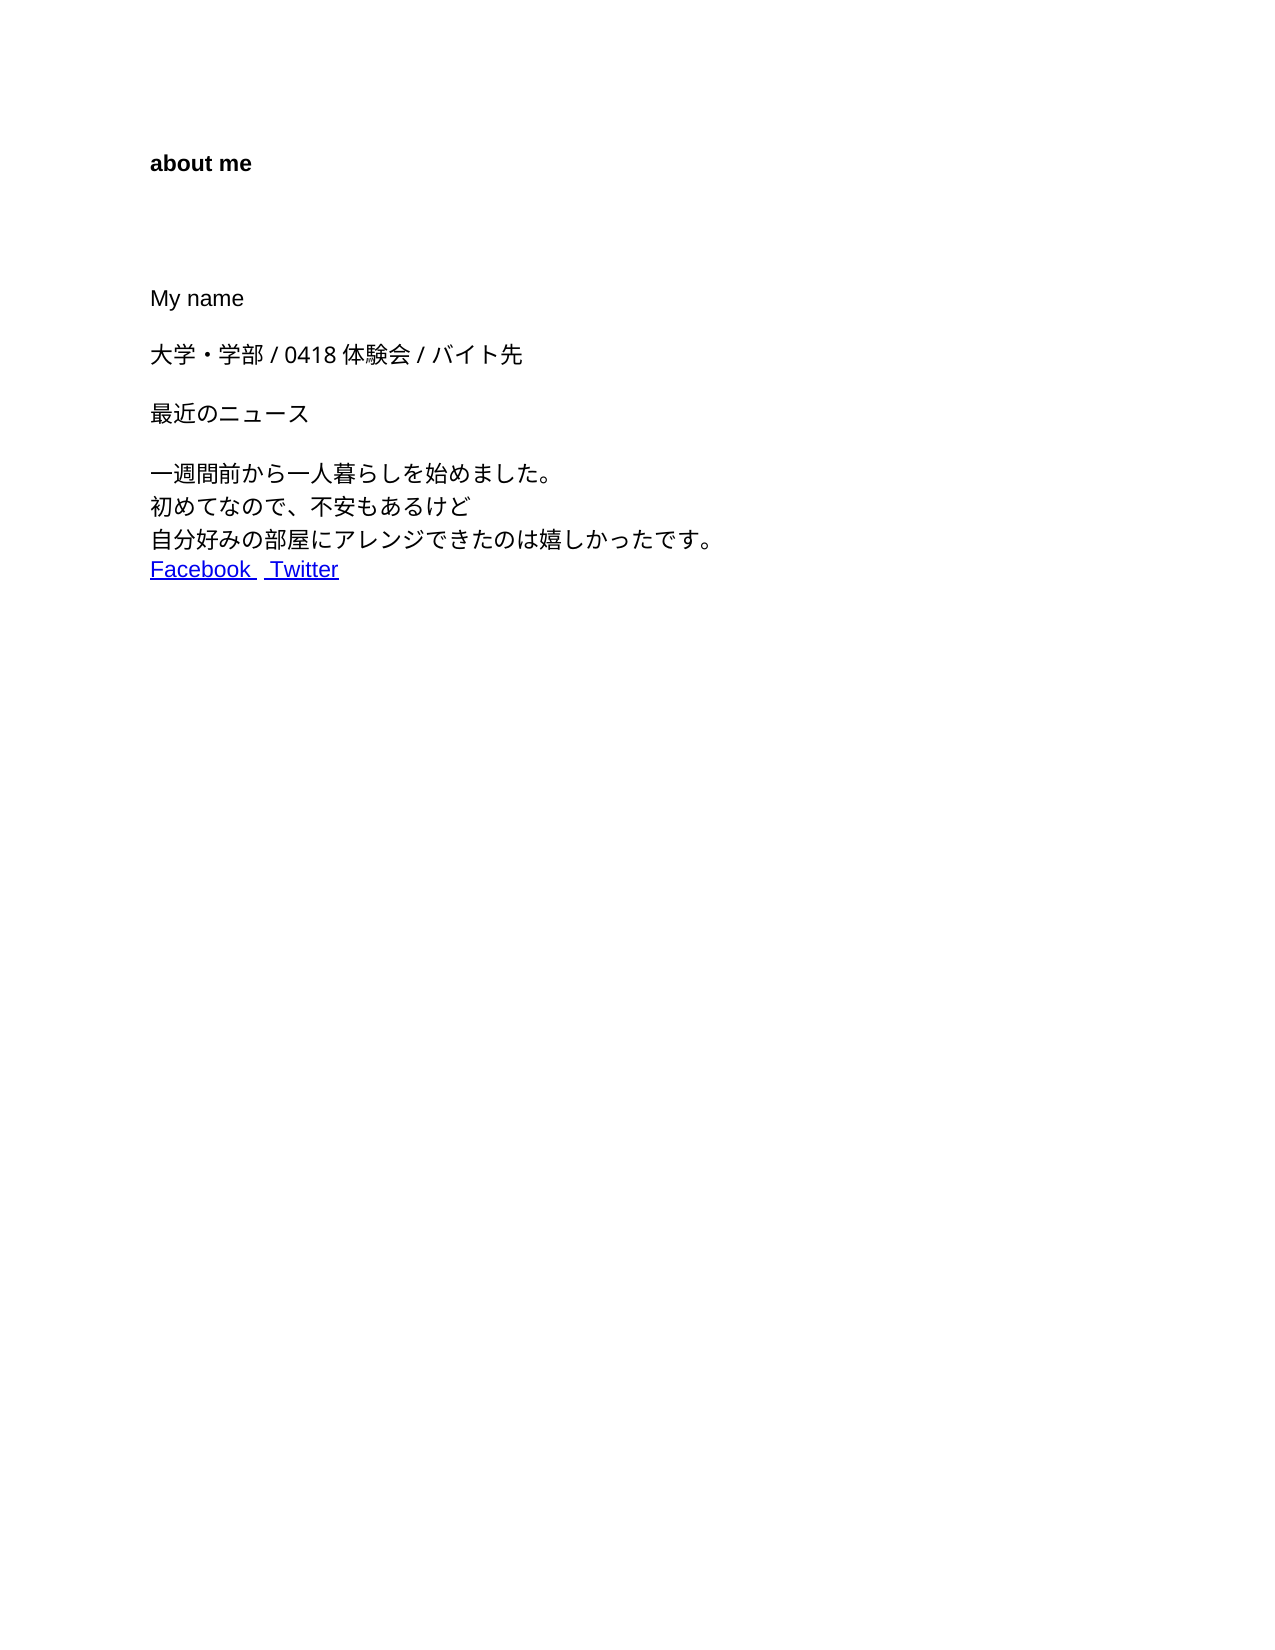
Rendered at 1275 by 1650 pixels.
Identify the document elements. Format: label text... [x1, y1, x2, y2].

text 一週間前から一人暮らしを始めました。 [150, 456, 1125, 489]
text 大学・学部 / 0418 体験会 / バイト先 [150, 337, 1125, 370]
text 最近のニュース [150, 396, 1125, 429]
text 自分好みの部屋にアレンジできたのは嬉しかったです。 [150, 522, 1125, 556]
text 初めてなので、不安もあるけど [150, 489, 1125, 522]
text about me [150, 150, 1125, 176]
text My name [150, 285, 1125, 312]
text Facebook Twitter [150, 556, 1125, 582]
